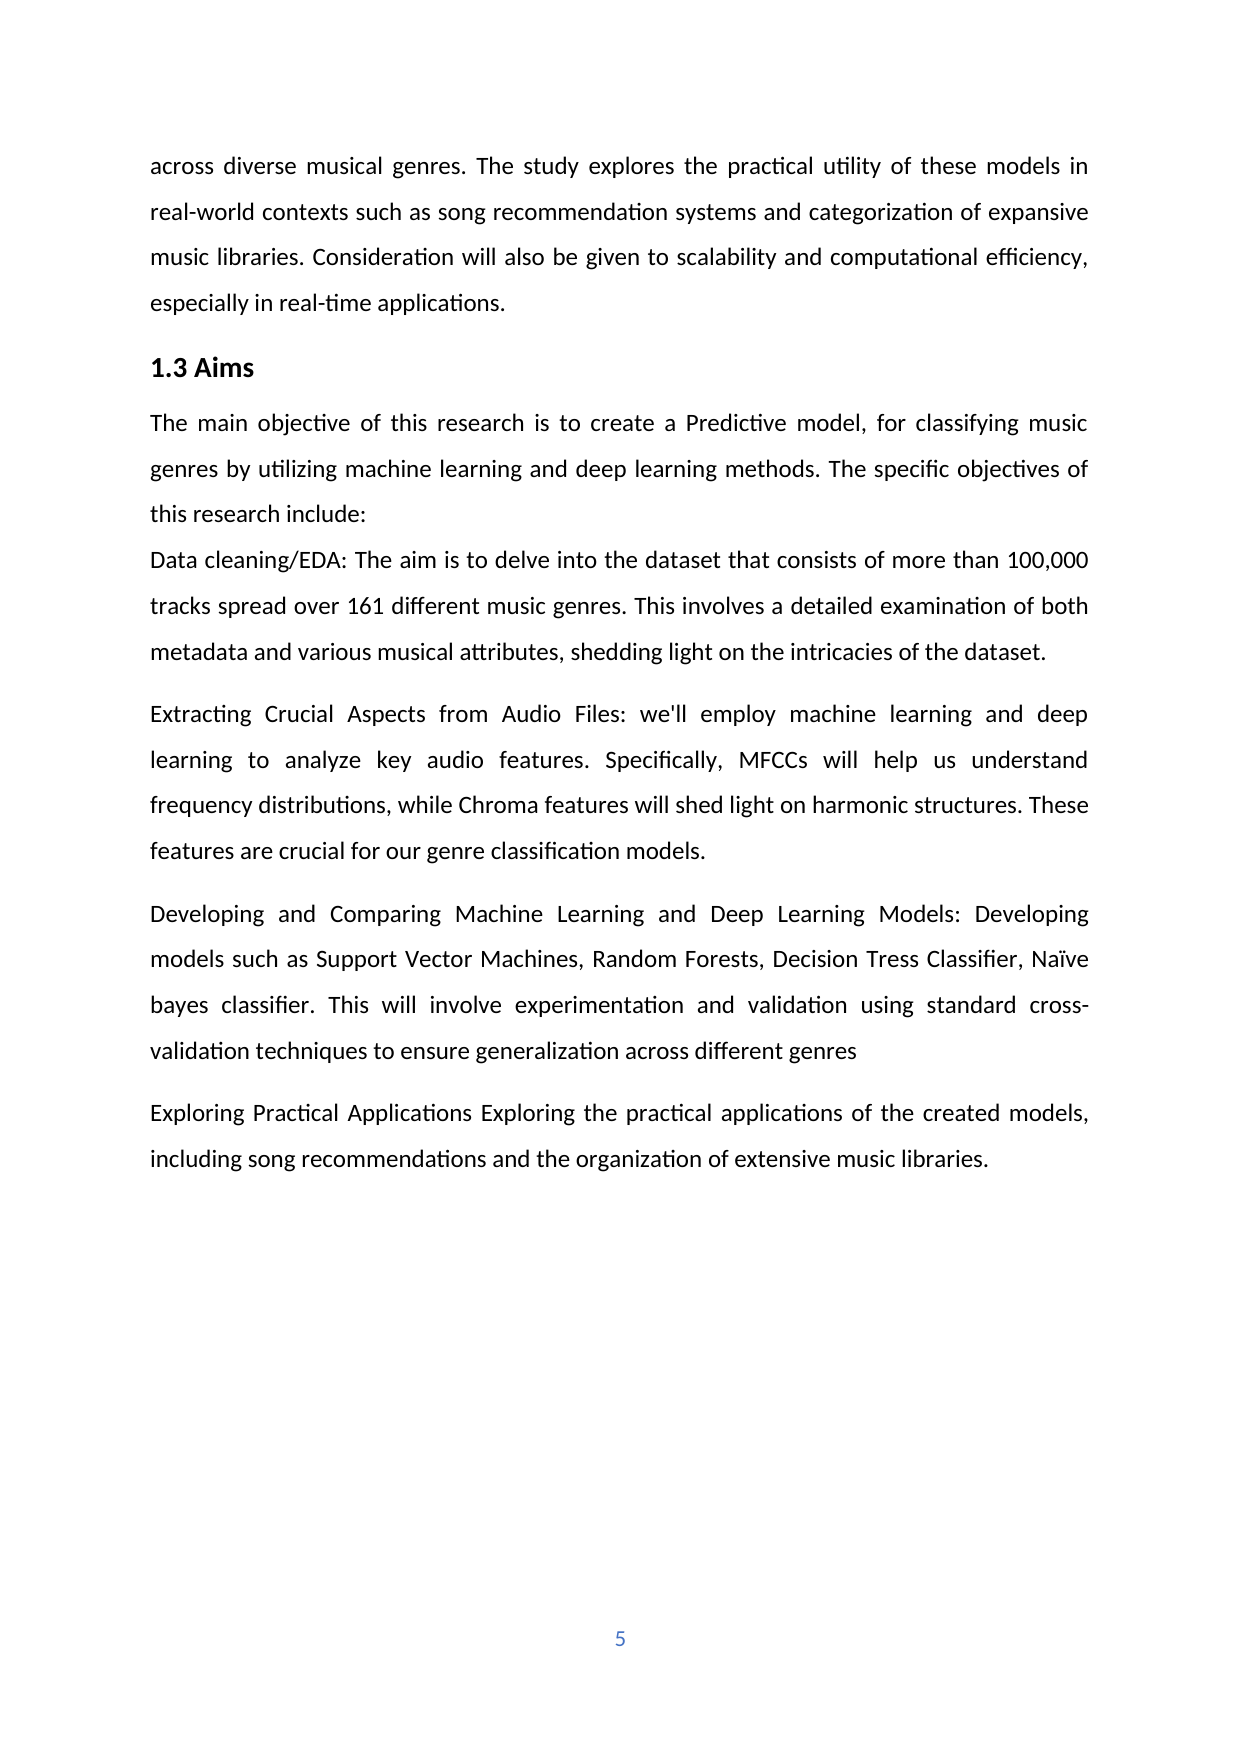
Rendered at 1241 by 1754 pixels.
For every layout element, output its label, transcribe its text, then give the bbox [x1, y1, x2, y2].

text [150, 150, 1090, 318]
text Data cleaning/EDA: The aim is to delve into the dataset that consists of more than 100,000 tracks spread over 161 different music genres. This involves a detailed examination of both metadata and various musical attributes, shedding light on the intricacies of the dataset. [150, 544, 1090, 666]
text Exploring Practical Applications Exploring the practical applications of the created models, including song recommendations and the organization of extensive music libraries. [150, 1097, 1090, 1174]
text Developing and Comparing Machine Learning and Deep Learning Models: Developing models such as Support Vector Machines, Random Forests, Decision Tress Classifier, Naïve bayes classifier. This will involve experimentation and validation using standard cross-validation techniques to ensure generalization across different genres [150, 898, 1090, 1066]
subtitle 1.3 Aims [150, 349, 1090, 385]
text Extracting Crucial Aspects from Audio Files: we'll employ machine learning and deep learning to analyze key audio features. Specifically, MFCCs will help us understand frequency distributions, while Chroma features will shed light on harmonic structures. These features are crucial for our genre classification models. [150, 698, 1090, 866]
subtitle The main objective of this research is to create a Predictive model, for classifying music genres by utilizing machine learning and deep learning methods. The specific objectives of this research include: [150, 407, 1090, 529]
